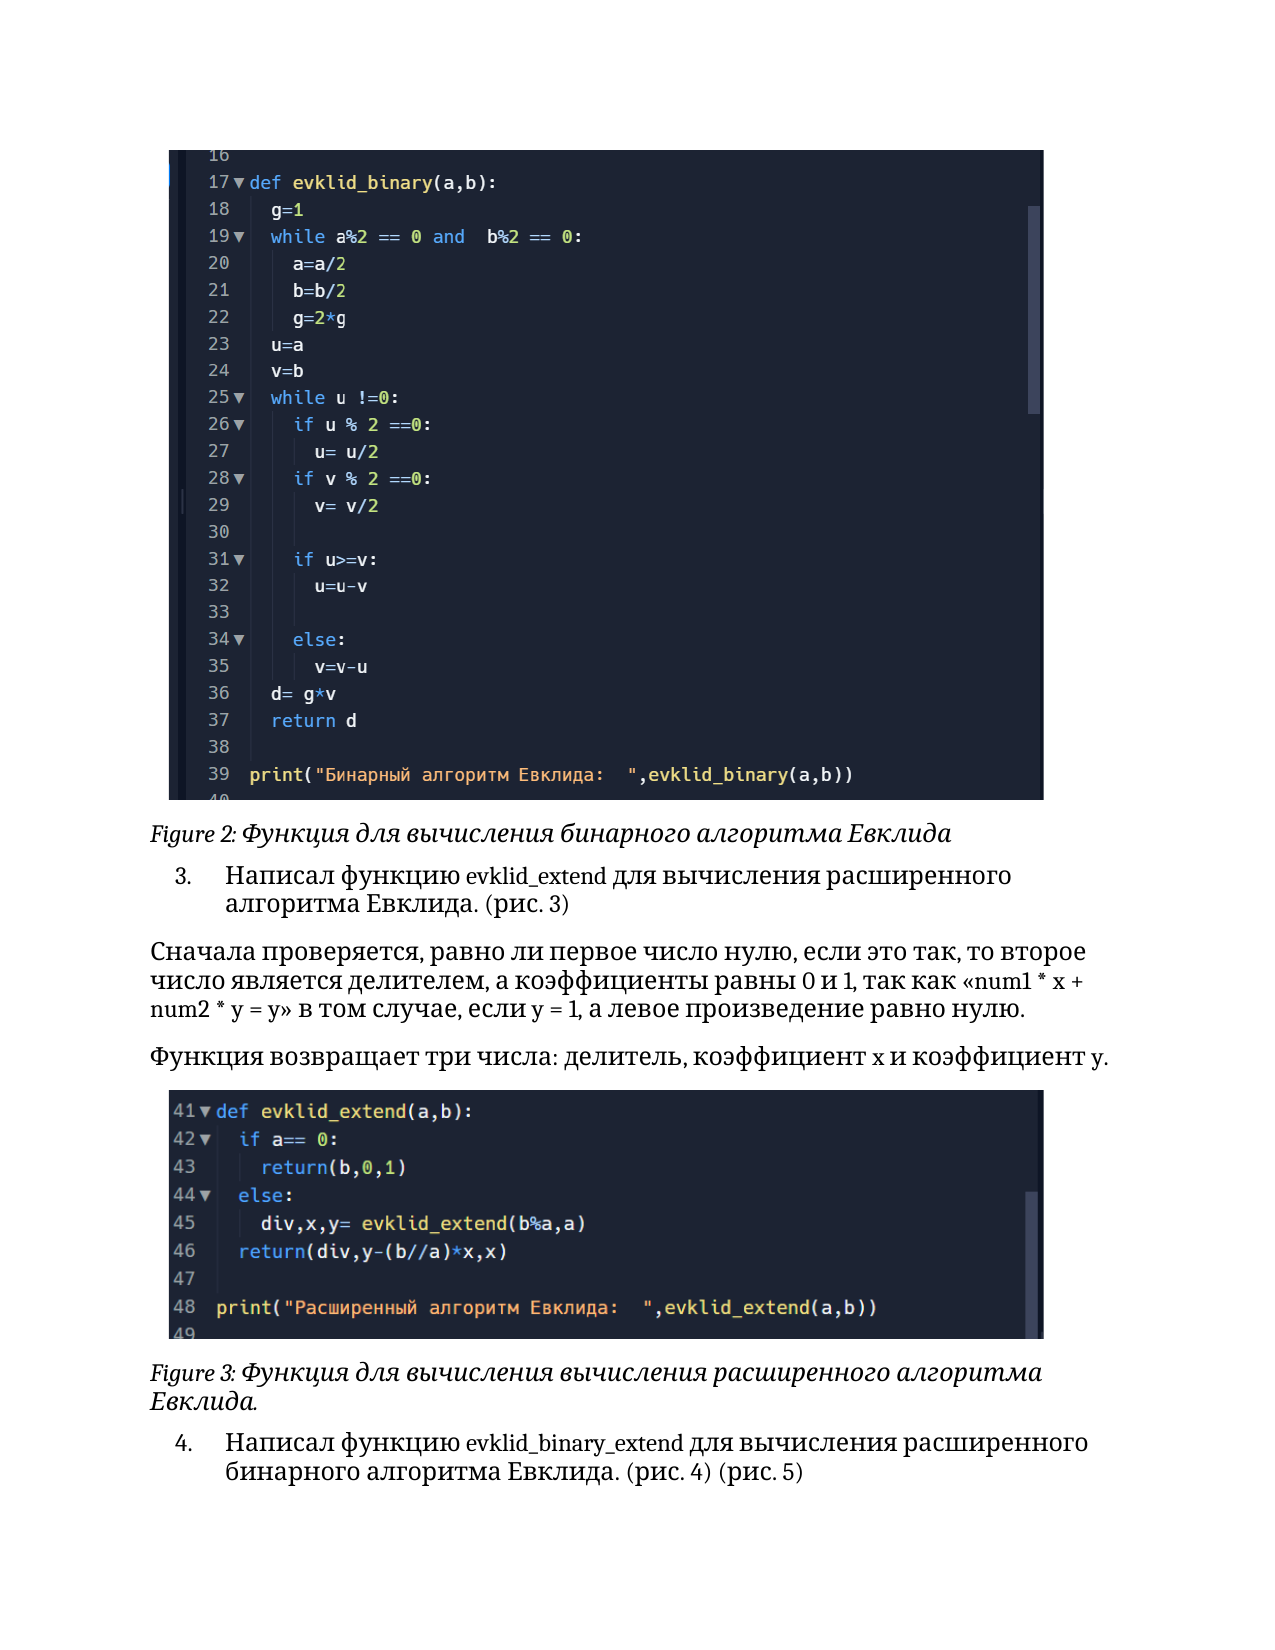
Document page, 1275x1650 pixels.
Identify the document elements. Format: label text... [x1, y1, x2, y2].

text Figure 2: Функция для вычисления бинарного алгоритма Евклида [150, 820, 1125, 849]
text Функция возвращает три числа: делитель, коэффициент x и коэффициент y. [150, 1043, 1125, 1072]
list Написал функцию evklid_extend для вычисления расширенного алгоритма Евклида. (рис. 3) [175, 862, 1125, 919]
picture [168, 1090, 1044, 1339]
text Figure 3: Функция для вычисления вычисления расширенного алгоритма Евклида. [150, 1359, 1125, 1417]
text Сначала проверяется, равно ли первое число нулю, если это так, то второе число является делителем, а коэффициенты равны 0 и 1, так как «num1 * x + num2 * y = y» в том случае, если y = 1, а левое произведение равно нулю. [150, 938, 1125, 1024]
list Написал функцию evklid_binary_extend для вычисления расширенного бинарного алгоритма Евклида. (рис. 4) (рис. 5) [175, 1429, 1125, 1487]
picture [168, 150, 1044, 800]
